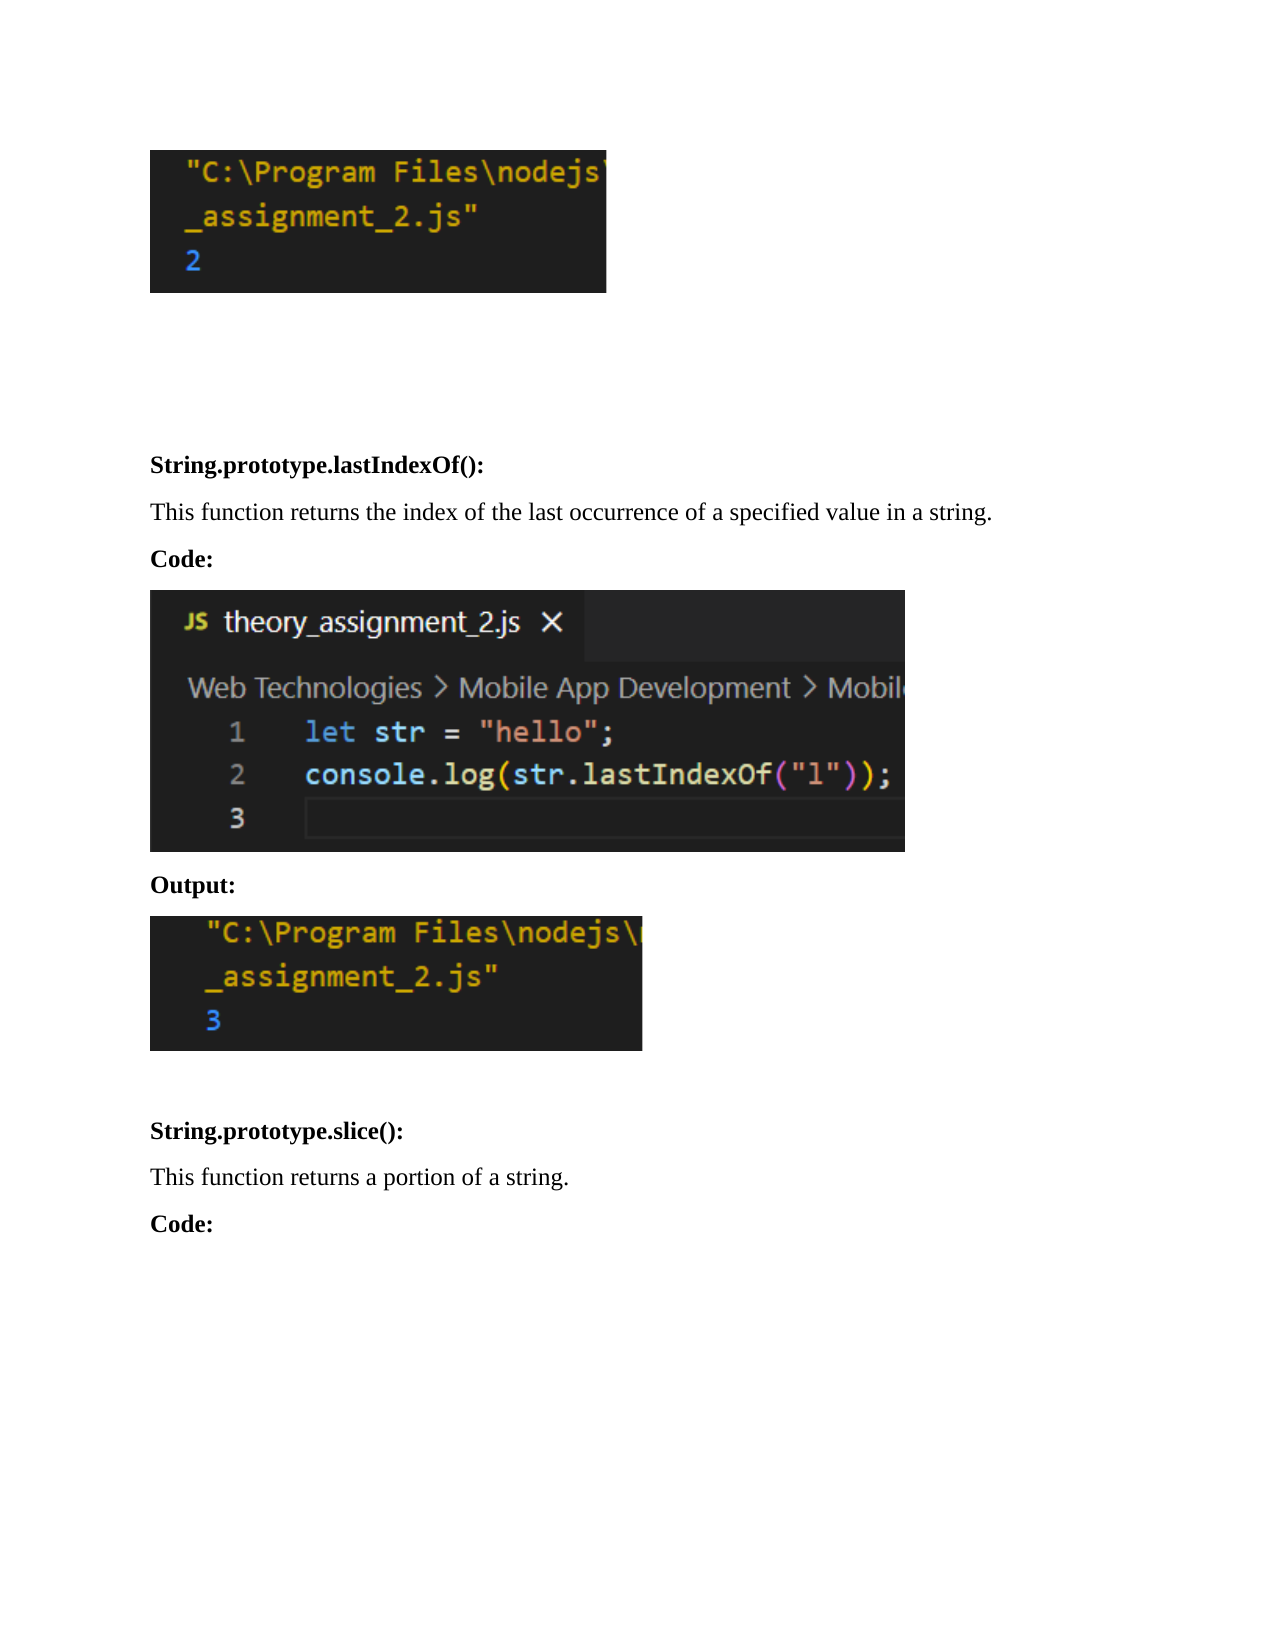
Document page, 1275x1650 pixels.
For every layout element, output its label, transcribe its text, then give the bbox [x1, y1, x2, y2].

text Code: [150, 1209, 1125, 1238]
picture [150, 590, 905, 852]
text Output: [150, 870, 1125, 898]
text String.prototype.lastIndexOf(): [150, 451, 1125, 479]
picture [150, 916, 643, 1051]
text This function returns the index of the last occurrence of a specified value in a string. [150, 497, 1125, 526]
text Code: [150, 544, 1125, 573]
picture [150, 150, 607, 293]
text This function returns a portion of a string. [150, 1162, 1125, 1191]
text String.prototype.slice(): [150, 1116, 1125, 1144]
